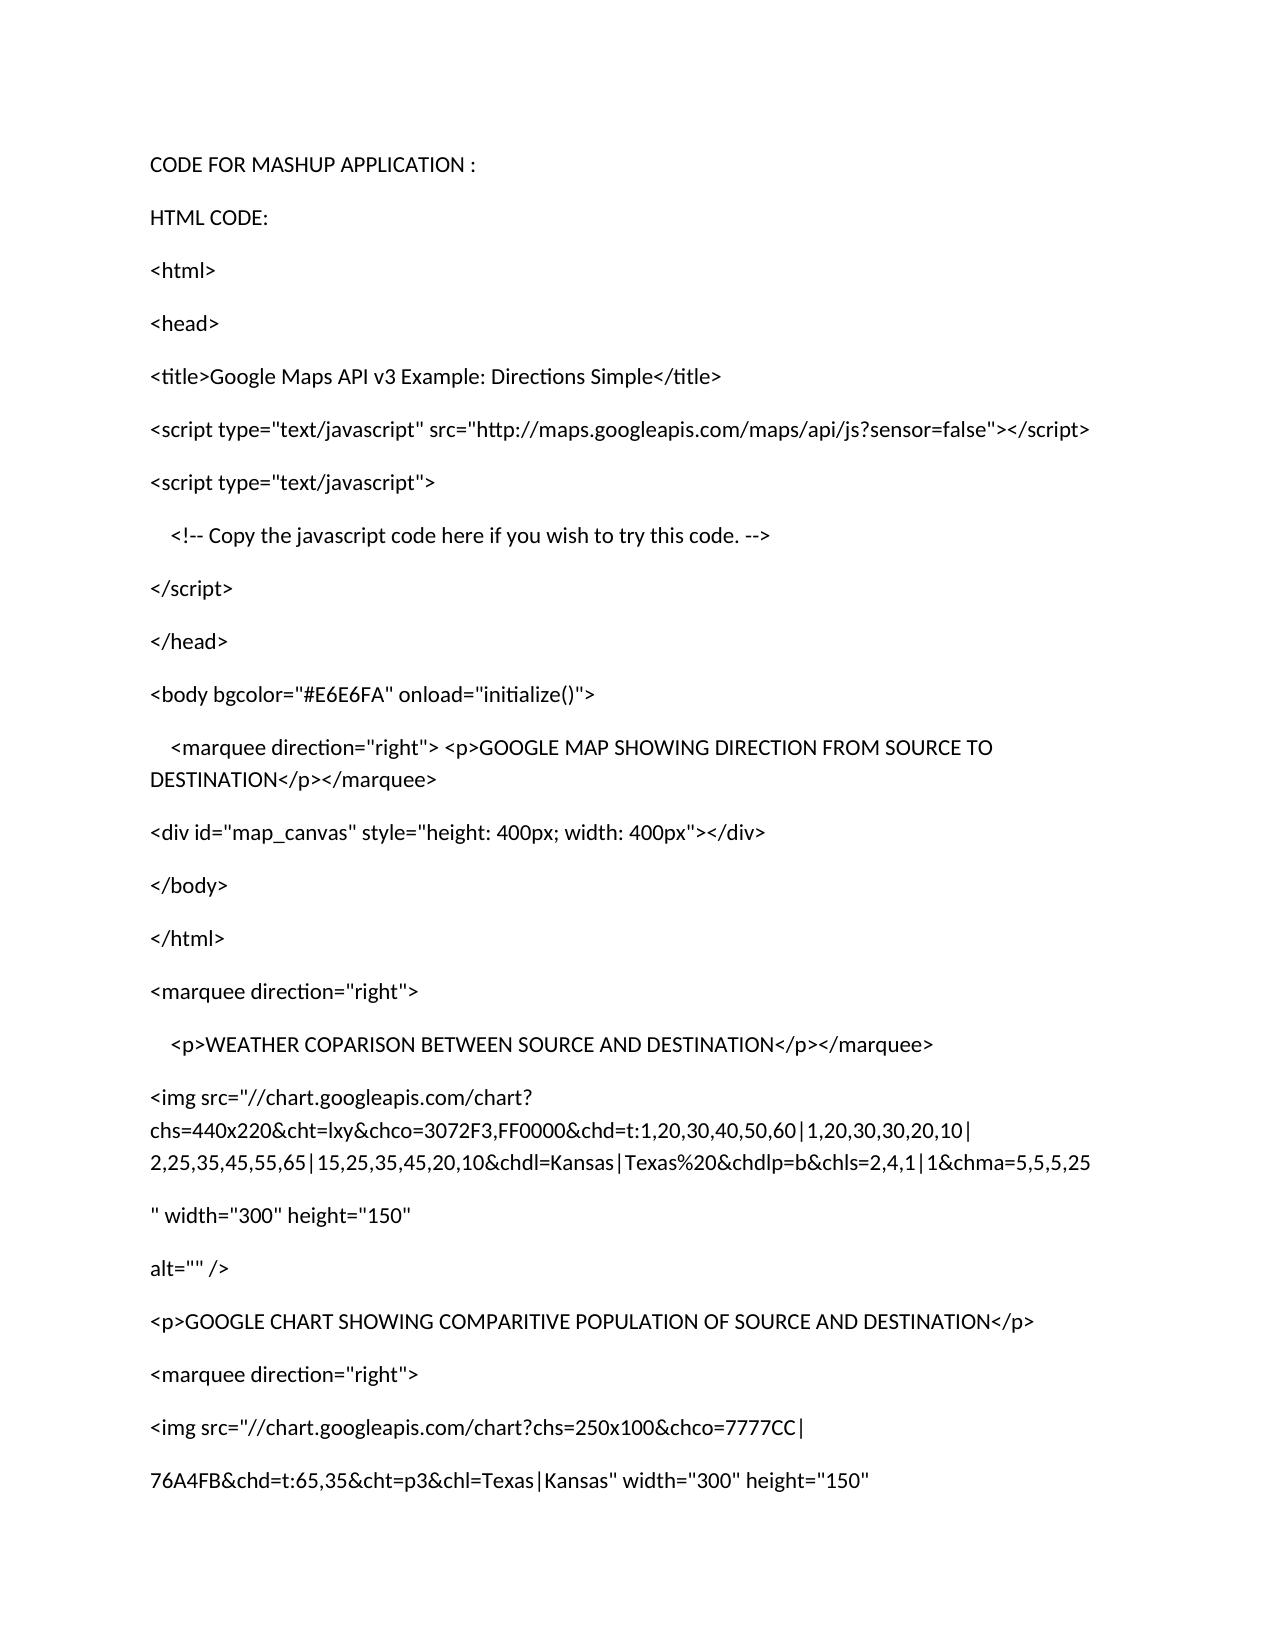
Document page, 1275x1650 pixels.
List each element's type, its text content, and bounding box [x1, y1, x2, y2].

text <script type="text/javascript"> [150, 468, 1125, 496]
text <marquee direction="right"> [150, 977, 1125, 1006]
text 76A4FB&chd=t:65,35&cht=p3&chl=Texas|Kansas" width="300" height="150" [150, 1466, 1125, 1494]
text </body> [150, 871, 1125, 899]
text <p>GOOGLE CHART SHOWING COMPARITIVE POPULATION OF SOURCE AND DESTINATION</p> [150, 1307, 1125, 1335]
text HTML CODE: [150, 203, 1125, 231]
text </script> [150, 574, 1125, 602]
text alt="" /> [150, 1254, 1125, 1282]
text <html> [150, 256, 1125, 284]
text <img src="//chart.googleapis.com/chart?chs=440x220&cht=lxy&chco=3072F3,FF0000&chd=t:1,20,30,40,50,60|1,20,30,30,20,10|2,25,35,45,55,65|15,25,35,45,20,10&chdl=Kansas|Texas%20&chdlp=b&chls=2,4,1|1&chma=5,5,5,25 [150, 1083, 1125, 1176]
text <body bgcolor="#E6E6FA" onload="initialize()"> [150, 680, 1125, 708]
text <marquee direction="right"> [150, 1360, 1125, 1388]
text <div id="map_canvas" style="height: 400px; width: 400px"></div> [150, 818, 1125, 846]
text " width="300" height="150" [150, 1201, 1125, 1229]
text <marquee direction="right"> <p>GOOGLE MAP SHOWING DIRECTION FROM SOURCE TO DESTINATION</p></marquee> [150, 733, 1125, 793]
text </head> [150, 627, 1125, 655]
text <head> [150, 309, 1125, 337]
text <title>Google Maps API v3 Example: Directions Simple</title> [150, 362, 1125, 390]
text <!-- Copy the javascript code here if you wish to try this code. --> [150, 521, 1125, 549]
text <script type="text/javascript" src="http://maps.googleapis.com/maps/api/js?sensor=false"></script> [150, 415, 1125, 443]
text <img src="//chart.googleapis.com/chart?chs=250x100&chco=7777CC| [150, 1413, 1125, 1441]
text <p>WEATHER COPARISON BETWEEN SOURCE AND DESTINATION</p></marquee> [150, 1031, 1125, 1058]
text </html> [150, 924, 1125, 952]
text CODE FOR MASHUP APPLICATION : [150, 150, 1125, 178]
